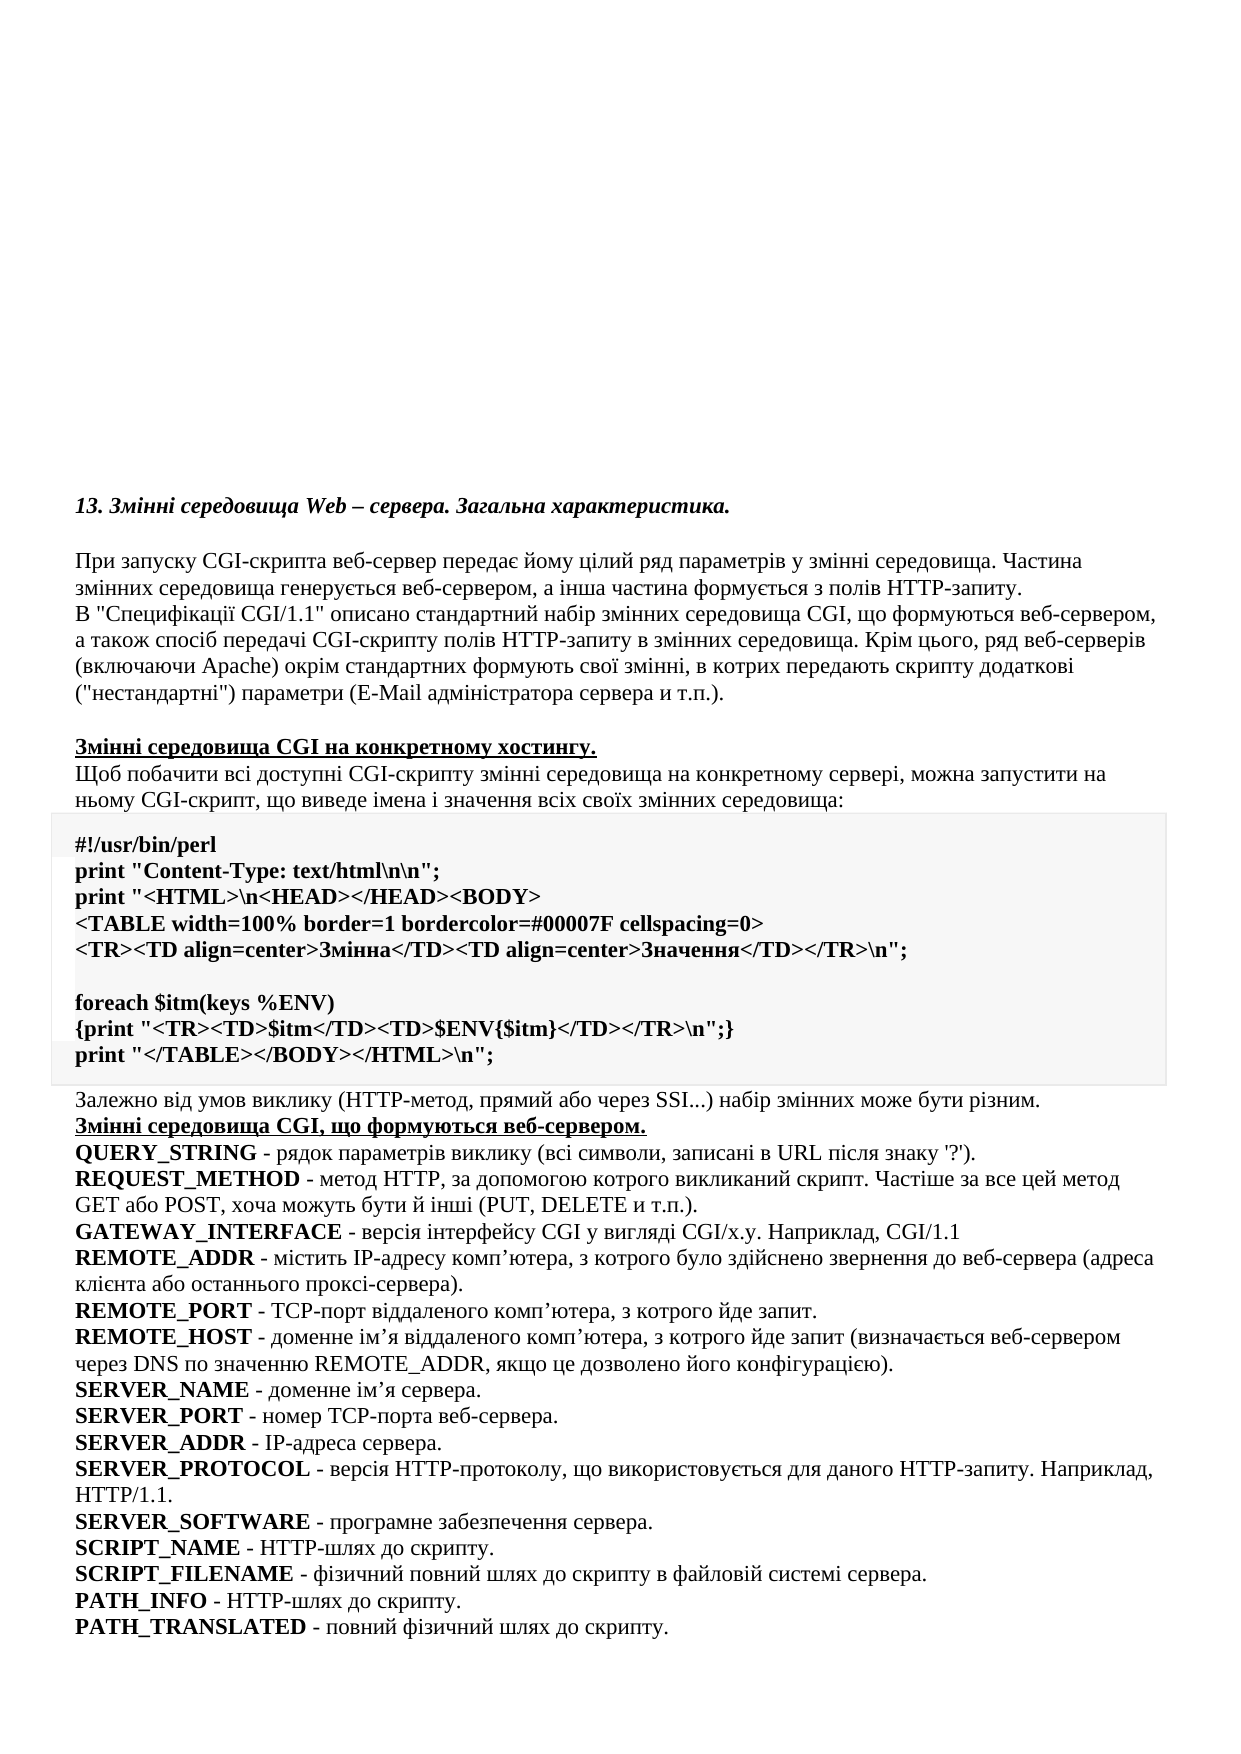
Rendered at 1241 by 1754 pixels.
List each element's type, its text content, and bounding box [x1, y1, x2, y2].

text PATH_TRANSLATED - повний фізичний шлях до скрипту. [75, 1613, 1165, 1639]
text SCRIPT_NAME - HTTP-шлях до скрипту. [75, 1534, 1165, 1560]
text PATH_INFO - HTTP-шлях до скрипту. [75, 1587, 1165, 1613]
text В "Специфікації CGI/1.1" описано стандартний набір змінних середовища CGI, що формуються веб-сервером, а також спосіб передачі CGI-скрипту полів HTTP-запиту в змінних середовища. Крім цього, ряд веб-серверів (включаючи Apache) окрім стандартних формують свої змінні, в котрих передають скрипту додаткові ("нестандартні") параметри (E-Mail адміністратора сервера и т.п.). [75, 600, 1165, 705]
text SERVER_ADDR - IP-адреса сервера. [75, 1429, 1165, 1455]
text print "</TABLE></BODY></HTML>\n"; [52, 1023, 1165, 1084]
text QUERY_STRING - рядок параметрів виклику (всі символи, записані в URL після знаку '?'). [75, 1139, 1165, 1165]
text SERVER_PROTOCOL - версія HTTP-протоколу, що використовується для даного HTTP-запиту. Наприклад, HTTP/1.1. [75, 1455, 1165, 1508]
text Змінні середовища CGI на конкретному хостингу. [75, 733, 1165, 760]
text foreach $itm(keys %ENV) [75, 989, 1165, 1015]
text SERVER_NAME - доменне ім’я сервера. [75, 1376, 1165, 1402]
subtitle 13. Змінні середовища Web – сервера. Загальна характеристика. [75, 492, 1165, 518]
text <TABLE width=100% border=1 bordercolor=#00007F cellspacing=0> [75, 910, 1165, 936]
text REQUEST_METHOD - метод HTTP, за допомогою котрого викликаний скрипт. Частіше за все цей метод GET або POST, хоча можуть бути й інші (PUT, DELETE и т.п.). [75, 1165, 1165, 1218]
text SERVER_SOFTWARE - програмне забезпечення сервера. [75, 1508, 1165, 1534]
text GATEWAY_INTERFACE - версія інтерфейсу CGI у вигляді CGI/x.y. Наприклад, CGI/1.1 [75, 1218, 1165, 1244]
text Залежно від умов виклику (HTTP-метод, прямий або через SSI...) набір змінних може бути різним. [75, 1086, 1165, 1112]
text REMOTE_HOST - доменне ім’я віддаленого комп’ютера, з котрого йде запит (визначається веб-сервером через DNS по значенню REMOTE_ADDR, якщо це дозволено його конфігурацією). [75, 1323, 1165, 1376]
text #!/usr/bin/perl [52, 814, 1165, 857]
text print "<HTML>\n<HEAD></HEAD><BODY> [75, 883, 1165, 910]
text REMOTE_PORT - TCP-порт віддаленого комп’ютера, з котрого йде запит. [75, 1297, 1165, 1323]
text SERVER_PORT - номер TCP-порта веб-сервера. [75, 1402, 1165, 1429]
text print "Content-Type: text/html\n\n"; [75, 857, 1165, 883]
text Змінні середовища CGI, що формуються веб-сервером. [75, 1112, 1165, 1139]
text SCRIPT_FILENAME - фізичний повний шлях до скрипту в файловій системі сервера. [75, 1560, 1165, 1587]
text При запуску CGI-скрипта веб-сервер передає йому цілий ряд параметрів у змінні середовища. Частина змінних середовища генерується веб-сервером, а інша частина формується з полів HTTP-запиту. [75, 547, 1165, 600]
text REMOTE_ADDR - містить IP-адресу комп’ютера, з котрого було здійснено звернення до веб-сервера (адреса клієнта або останнього проксі-сервера). [75, 1244, 1165, 1297]
text Щоб побачити всі доступні CGI-скрипту змінні середовища на конкретному сервері, можна запустити на ньому CGI-скрипт, що виведе імена і значення всіх своїх змінних середовища: [75, 760, 1165, 812]
text <TR><TD align=center>Змінна</TD><TD align=center>Значення</TD></TR>\n"; [75, 936, 1165, 962]
